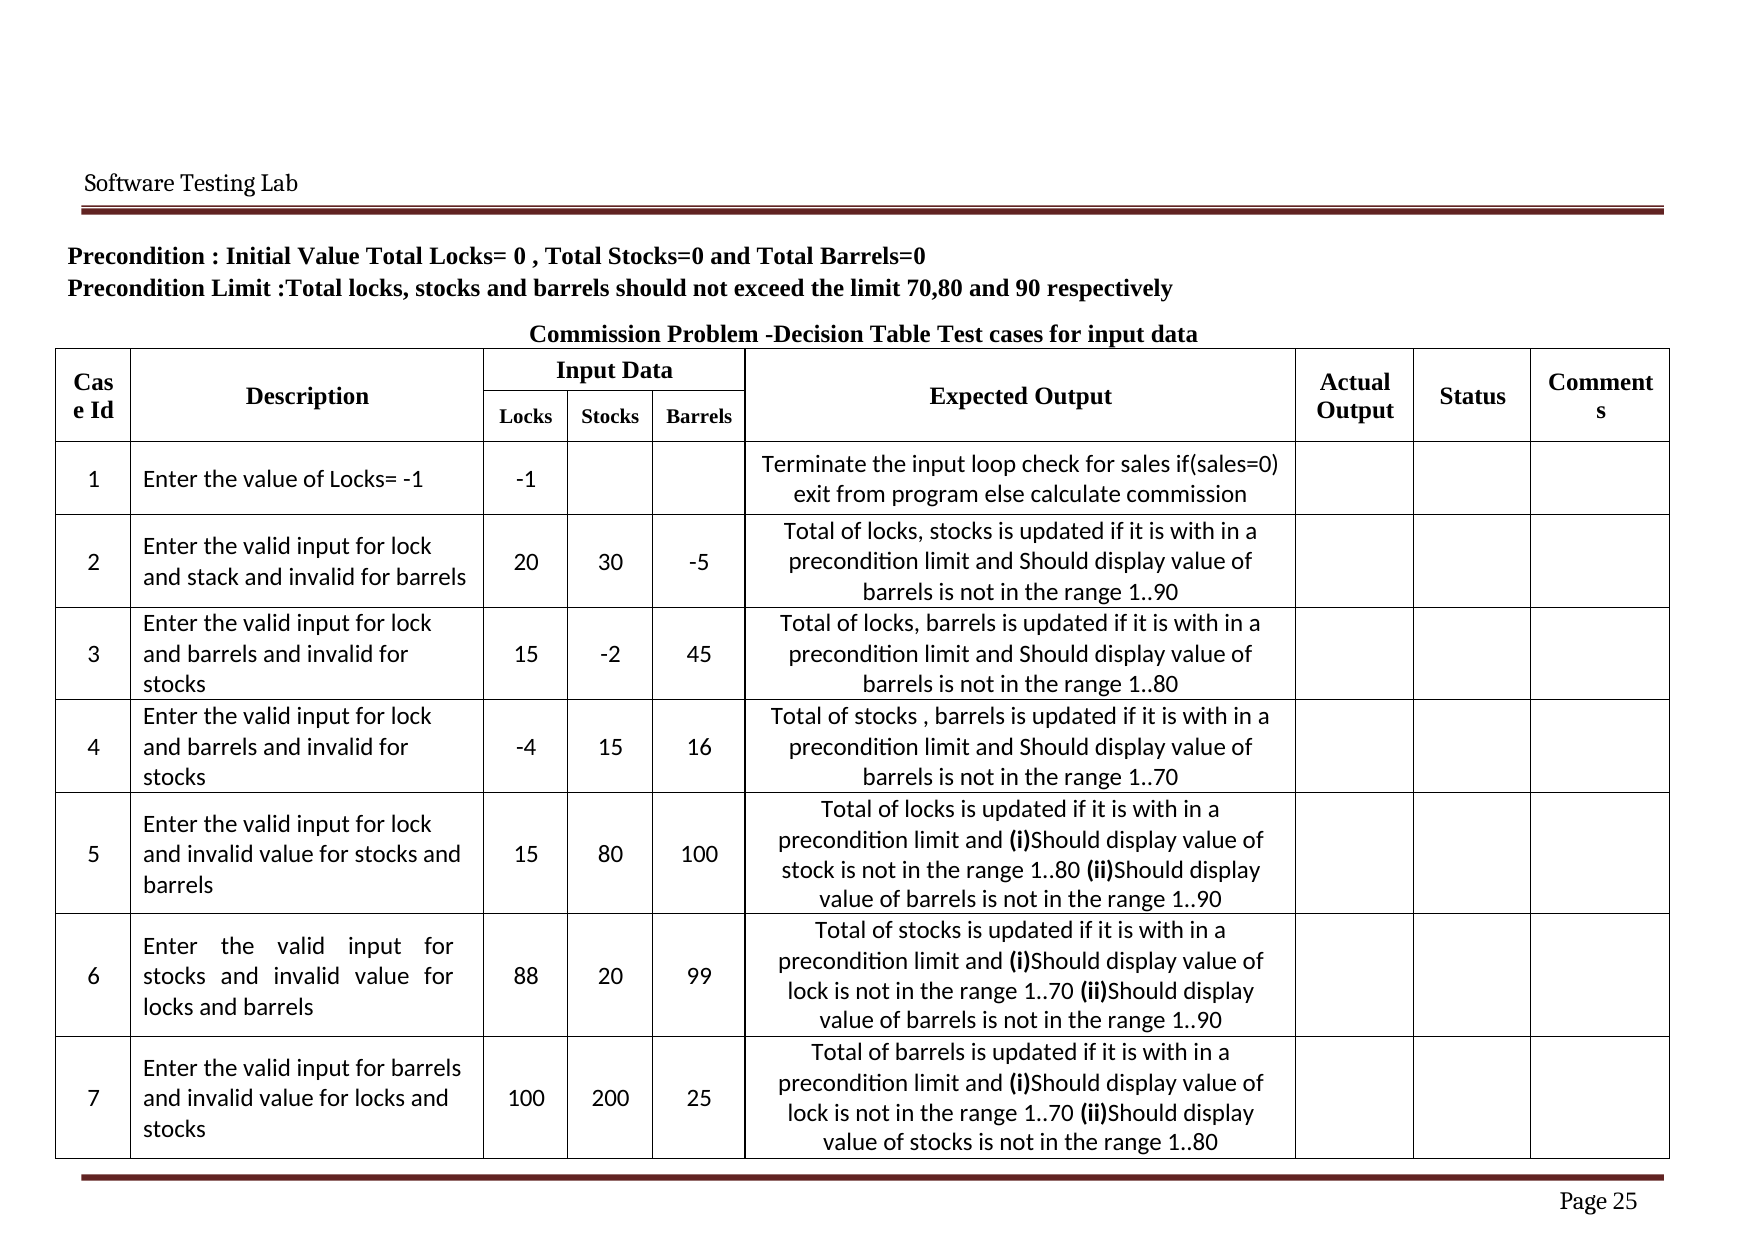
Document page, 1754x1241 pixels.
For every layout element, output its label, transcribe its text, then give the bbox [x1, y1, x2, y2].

table_header Cas e Id [56, 349, 130, 441]
table_cell [1414, 700, 1530, 792]
table_header Status [1414, 349, 1530, 441]
table_cell [1531, 442, 1669, 514]
table_cell Stocks [568, 391, 652, 441]
table_cell Total of locks, barrels is updated if it is with in a precondition limit and Should display value of barrels is not in the range 1..80 [746, 608, 1295, 699]
table_cell 1 [56, 442, 130, 514]
subtitle Precondition : Initial Value Total Locks= 0 , Total Stocks=0 and Total Barrels=0 [67, 241, 1685, 269]
table_cell 4 [56, 700, 130, 792]
table_cell 88 [484, 914, 567, 1036]
table_cell 80 [568, 793, 652, 913]
table_cell Enter the valid input for lock and invalid value for stocks and barrels [131, 793, 483, 913]
table_cell 15 [484, 793, 567, 913]
table_cell [1414, 793, 1530, 913]
table_cell [1296, 608, 1413, 699]
table_cell -4 [484, 700, 567, 792]
table_cell 6 [56, 914, 130, 1036]
table_cell 7 [56, 1037, 130, 1157]
table_cell [1414, 1037, 1530, 1157]
table_header Input Data [484, 349, 744, 390]
table_cell -5 [653, 515, 744, 607]
table_cell -2 [568, 608, 652, 699]
table_cell Enter the value of Locks= -1 [131, 442, 483, 514]
table_cell Enter the valid input for lock and barrels and invalid for stocks [131, 608, 483, 699]
table_cell [568, 442, 652, 514]
table_header Comment s [1531, 349, 1669, 441]
table_cell [1296, 700, 1413, 792]
table_header Expected Output [746, 349, 1295, 441]
table_cell Total of locks is updated if it is with in a precondition limit and (i)Should display value of stock is not in the range 1..80 (ii)Should display value of barrels is not in the range 1..90 [746, 793, 1295, 913]
table_cell 20 [568, 914, 652, 1036]
table_cell 45 [653, 608, 744, 699]
text Commission Problem -Decision Table Test cases for input data [66, 319, 1662, 348]
table_cell 200 [568, 1037, 652, 1157]
table_cell Total of stocks , barrels is updated if it is with in a precondition limit and Should display value of barrels is not in the range 1..70 [746, 700, 1295, 792]
table_cell [1296, 793, 1413, 913]
table_cell [1296, 515, 1413, 607]
table_cell [1531, 793, 1669, 913]
table_cell [1414, 914, 1530, 1036]
table_cell [1531, 700, 1669, 792]
table_cell [1414, 608, 1530, 699]
table_cell Enter the valid input for lock and barrels and invalid for stocks [131, 700, 483, 792]
table_cell Locks [484, 391, 567, 441]
table_cell [1296, 914, 1413, 1036]
table_cell [1296, 1037, 1413, 1157]
table_cell 15 [568, 700, 652, 792]
table_cell 16 [653, 700, 744, 792]
table_cell Terminate the input loop check for sales if(sales=0) exit from program else calculate commission [746, 442, 1295, 514]
table_cell [1531, 914, 1669, 1036]
text Precondition Limit :Total locks, stocks and barrels should not exceed the limit 70,80 and 90 respectively [67, 273, 1685, 302]
table_cell [1531, 1037, 1669, 1157]
table_cell [1414, 515, 1530, 607]
table_cell Total of barrels is updated if it is with in a precondition limit and (i)Should display value of lock is not in the range 1..70 (ii)Should display value of stocks is not in the range 1..80 [746, 1037, 1295, 1157]
table_cell 100 [484, 1037, 567, 1157]
table_cell Barrels [653, 391, 744, 441]
table_cell Enter the valid input for lock and stack and invalid for barrels [131, 515, 483, 607]
table_cell [1531, 608, 1669, 699]
table_cell 3 [56, 608, 130, 699]
table_header Actual Output [1296, 349, 1413, 441]
table_cell 99 [653, 914, 744, 1036]
table_cell 30 [568, 515, 652, 607]
table_header Description [131, 349, 483, 441]
table_cell Enter the valid input for barrels and invalid value for locks and stocks [131, 1037, 483, 1157]
table_cell Total of stocks is updated if it is with in a precondition limit and (i)Should display value of lock is not in the range 1..70 (ii)Should display value of barrels is not in the range 1..90 [746, 914, 1295, 1036]
table_cell -1 [484, 442, 567, 514]
table_cell 15 [484, 608, 567, 699]
table_cell [653, 442, 744, 514]
table_cell [1531, 515, 1669, 607]
table_cell 25 [653, 1037, 744, 1157]
table_cell 20 [484, 515, 567, 607]
table_cell 2 [56, 515, 130, 607]
table_cell 5 [56, 793, 130, 913]
table_cell Enter the valid input for stocks and invalid value for locks and barrels [131, 914, 483, 1036]
table_cell [1296, 442, 1413, 514]
table_cell [1414, 442, 1530, 514]
table_cell 100 [653, 793, 744, 913]
table_cell Total of locks, stocks is updated if it is with in a precondition limit and Should display value of barrels is not in the range 1..90 [746, 515, 1295, 607]
